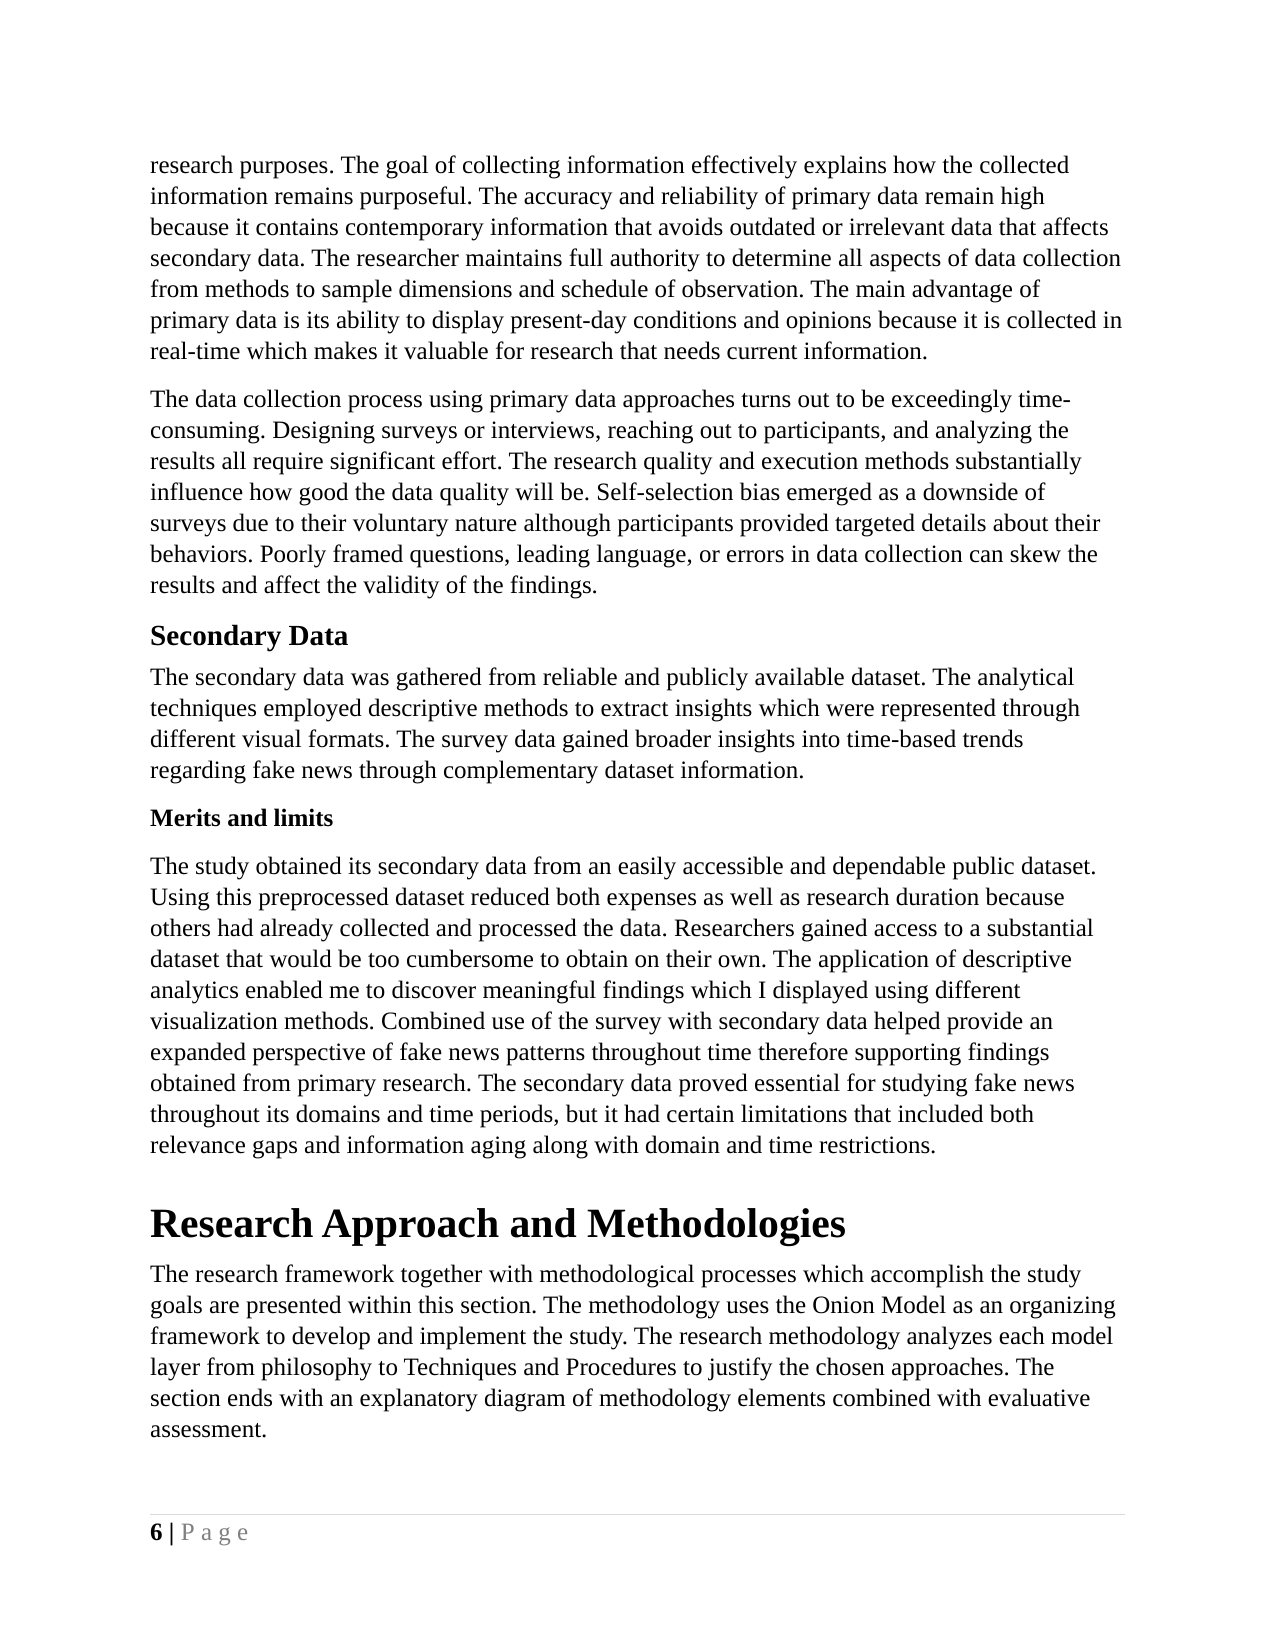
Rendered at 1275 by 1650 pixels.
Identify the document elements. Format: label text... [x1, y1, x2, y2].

subtitle Secondary Data [150, 618, 1125, 651]
text Merits and limits [150, 803, 1125, 832]
text The secondary data was gathered from reliable and publicly available dataset. The analytical techniques employed descriptive methods to extract insights which were represented through different visual formats. The survey data gained broader insights into time-based trends regarding fake news through complementary dataset information. [150, 662, 1125, 784]
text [150, 150, 1125, 365]
subtitle Research Approach and Methodologies [150, 1199, 1125, 1247]
text The data collection process using primary data approaches turns out to be exceedingly time-consuming. Designing surveys or interviews, reaching out to participants, and analyzing the results all require significant effort. The research quality and execution methods substantially influence how good the data quality will be. Self-selection bias emerged as a downside of surveys due to their voluntary nature although participants provided targeted details about their behaviors. Poorly framed questions, leading language, or errors in data collection can skew the results and affect the validity of the findings. [150, 384, 1125, 599]
text The study obtained its secondary data from an easily accessible and dependable public dataset. Using this preprocessed dataset reduced both expenses as well as research duration because others had already collected and processed the data. Researchers gained access to a substantial dataset that would be too cumbersome to obtain on their own. The application of descriptive analytics enabled me to discover meaningful findings which I displayed using different visualization methods. Combined use of the survey with secondary data helped provide an expanded perspective of fake news patterns throughout time therefore supporting findings obtained from primary research. The secondary data proved essential for studying fake news throughout its domains and time periods, but it had certain limitations that included both relevance gaps and information aging along with domain and time restrictions. [150, 851, 1125, 1159]
text The research framework together with methodological processes which accomplish the study goals are presented within this section. The methodology uses the Onion Model as an organizing framework to develop and implement the study. The research methodology analyzes each model layer from philosophy to Techniques and Procedures to justify the chosen approaches. The section ends with an explanatory diagram of methodology elements combined with evaluative assessment. [150, 1259, 1125, 1443]
